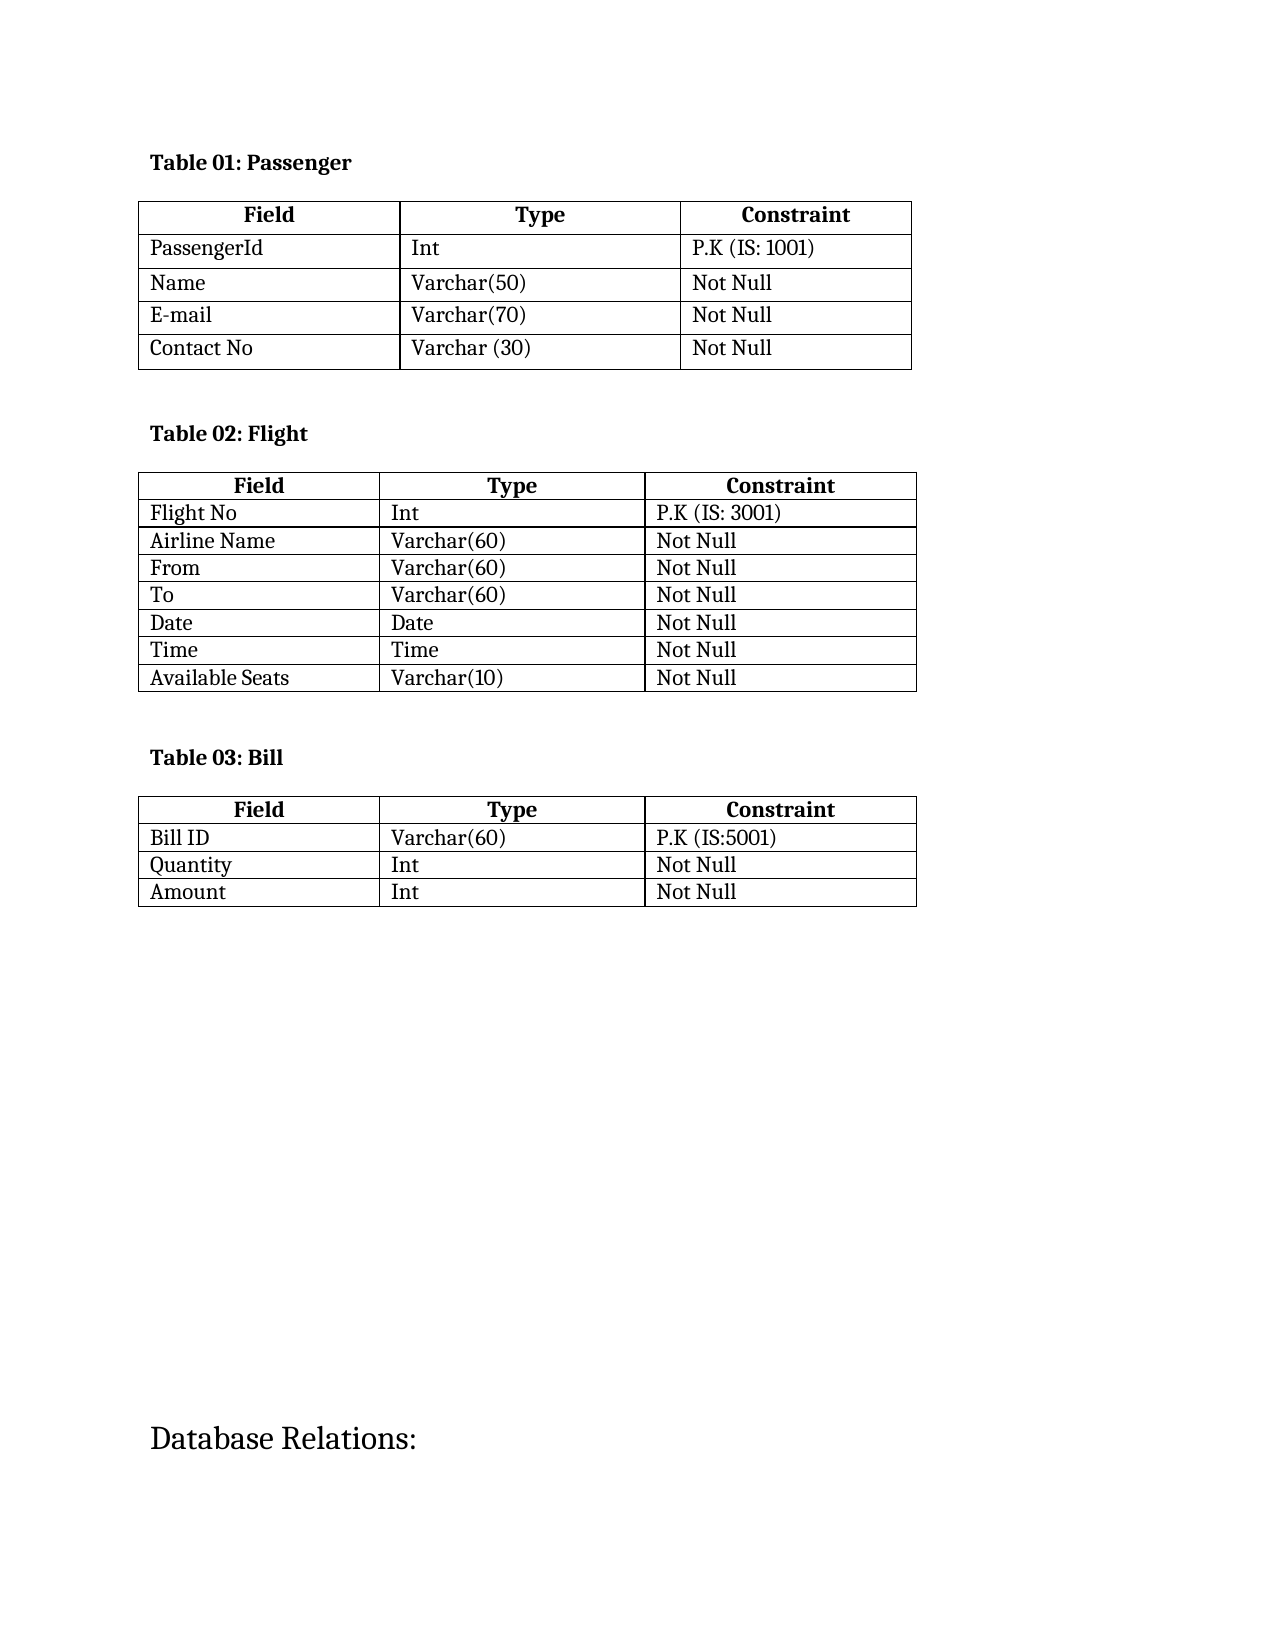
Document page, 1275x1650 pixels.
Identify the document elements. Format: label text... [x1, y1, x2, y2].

table_cell Varchar (30) [401, 335, 680, 368]
table_cell Int [401, 235, 680, 268]
table_header Field [139, 202, 399, 234]
table_cell Not Null [681, 302, 911, 334]
table_cell Not Null [646, 852, 916, 878]
table_cell Int [380, 852, 644, 878]
table_cell E-mail [139, 302, 399, 334]
table_cell Not Null [646, 528, 916, 554]
table_cell Not Null [646, 582, 916, 609]
table_cell Not Null [646, 610, 916, 636]
table_cell From [139, 555, 379, 581]
text Database Relations: [150, 1419, 1125, 1458]
table_cell Amount [139, 879, 379, 906]
table_cell Not Null [681, 269, 911, 301]
table_cell Name [139, 269, 399, 301]
table_cell Varchar(60) [380, 824, 644, 851]
table_cell Not Null [646, 665, 916, 691]
text Table 02: Flight [150, 421, 1125, 447]
table_cell Varchar(70) [401, 302, 680, 334]
table_header Type [380, 797, 644, 823]
table_cell Contact No [139, 335, 399, 368]
table_cell P.K (IS: 1001) [681, 235, 911, 268]
text Table 01: Passenger [150, 150, 1125, 176]
table_cell Varchar(10) [380, 665, 644, 691]
table_header Constraint [646, 797, 916, 823]
table_cell Varchar(60) [380, 582, 644, 609]
table_cell Varchar(60) [380, 555, 644, 581]
table_cell Int [380, 500, 644, 526]
table_cell Available Seats [139, 665, 379, 691]
table_header Type [401, 202, 680, 234]
table_cell To [139, 582, 379, 609]
table_cell Not Null [681, 335, 911, 368]
table_header Field [139, 473, 379, 499]
table_cell Flight No [139, 500, 379, 526]
table_cell Not Null [646, 555, 916, 581]
table_cell Airline Name [139, 528, 379, 554]
table_cell Date [139, 610, 379, 636]
table_cell Not Null [646, 637, 916, 663]
table_cell Varchar(60) [380, 528, 644, 554]
table_cell Quantity [139, 852, 379, 878]
table_cell Time [139, 637, 379, 663]
table_cell P.K (IS: 3001) [646, 500, 916, 526]
table_cell Int [380, 879, 644, 906]
table_cell P.K (IS:5001) [646, 824, 916, 851]
table_cell PassengerId [139, 235, 399, 268]
table_header Field [139, 797, 379, 823]
table_header Constraint [681, 202, 911, 234]
table_cell Date [380, 610, 644, 636]
table_header Type [380, 473, 644, 499]
table_cell Varchar(50) [401, 269, 680, 301]
table_cell Time [380, 637, 644, 663]
table_header Constraint [646, 473, 916, 499]
text Table 03: Bill [150, 745, 1125, 771]
table_cell Not Null [646, 879, 916, 906]
table_cell Bill ID [139, 824, 379, 851]
